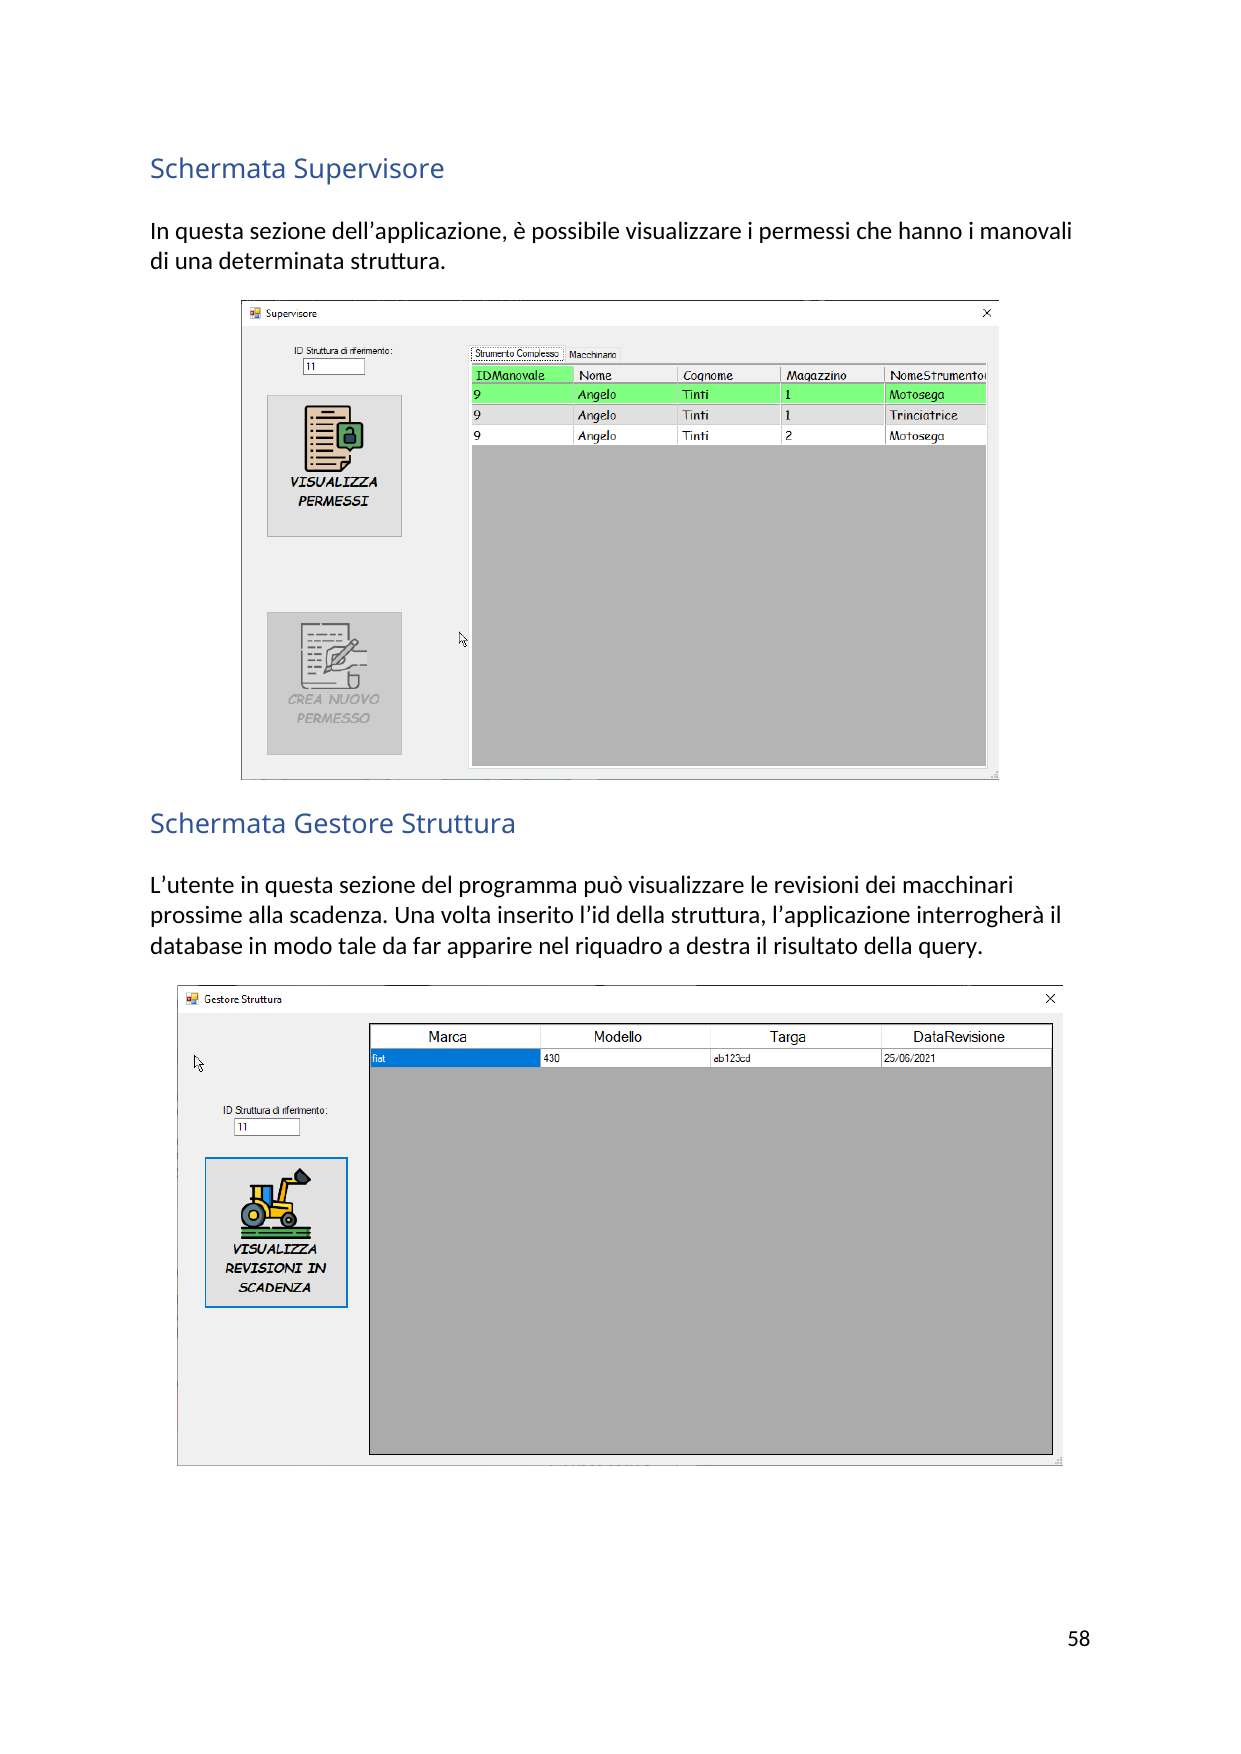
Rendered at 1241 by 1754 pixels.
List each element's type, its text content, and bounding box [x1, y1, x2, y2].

picture [241, 300, 999, 780]
subtitle Schermata Gestore Struttura [150, 804, 1090, 841]
subtitle Schermata Supervisore [150, 150, 1090, 187]
picture [177, 985, 1063, 1466]
text In questa sezione dell’applicazione, è possibile visualizzare i permessi che hanno i manovali di una determinata struttura. [150, 215, 1090, 276]
text L’utente in questa sezione del programma può visualizzare le revisioni dei macchinari prossime alla scadenza. Una volta inserito l’id della struttura, l’applicazione interrogherà il database in modo tale da far apparire nel riquadro a destra il risultato della query. [150, 869, 1090, 961]
